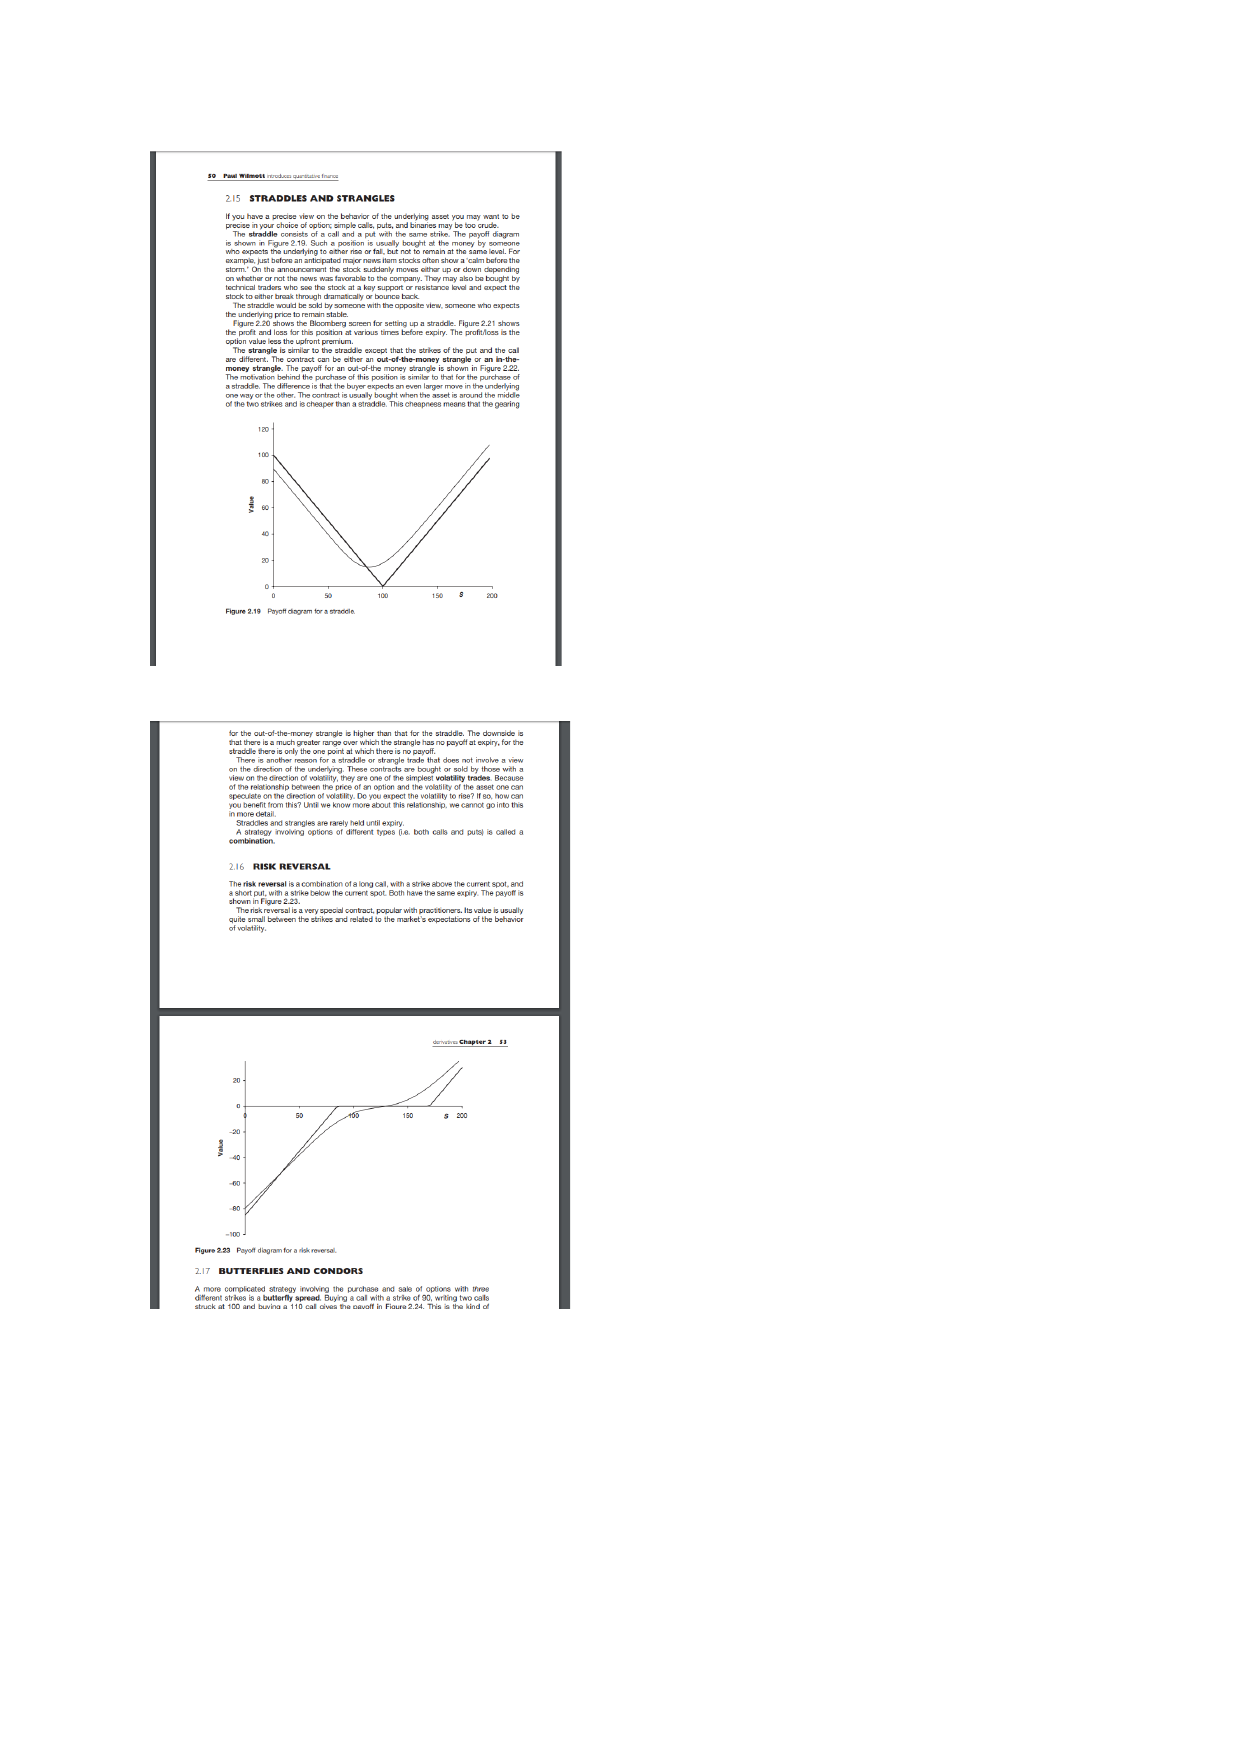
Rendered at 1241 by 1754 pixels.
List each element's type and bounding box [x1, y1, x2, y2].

picture [150, 150, 562, 666]
picture [150, 721, 571, 1309]
